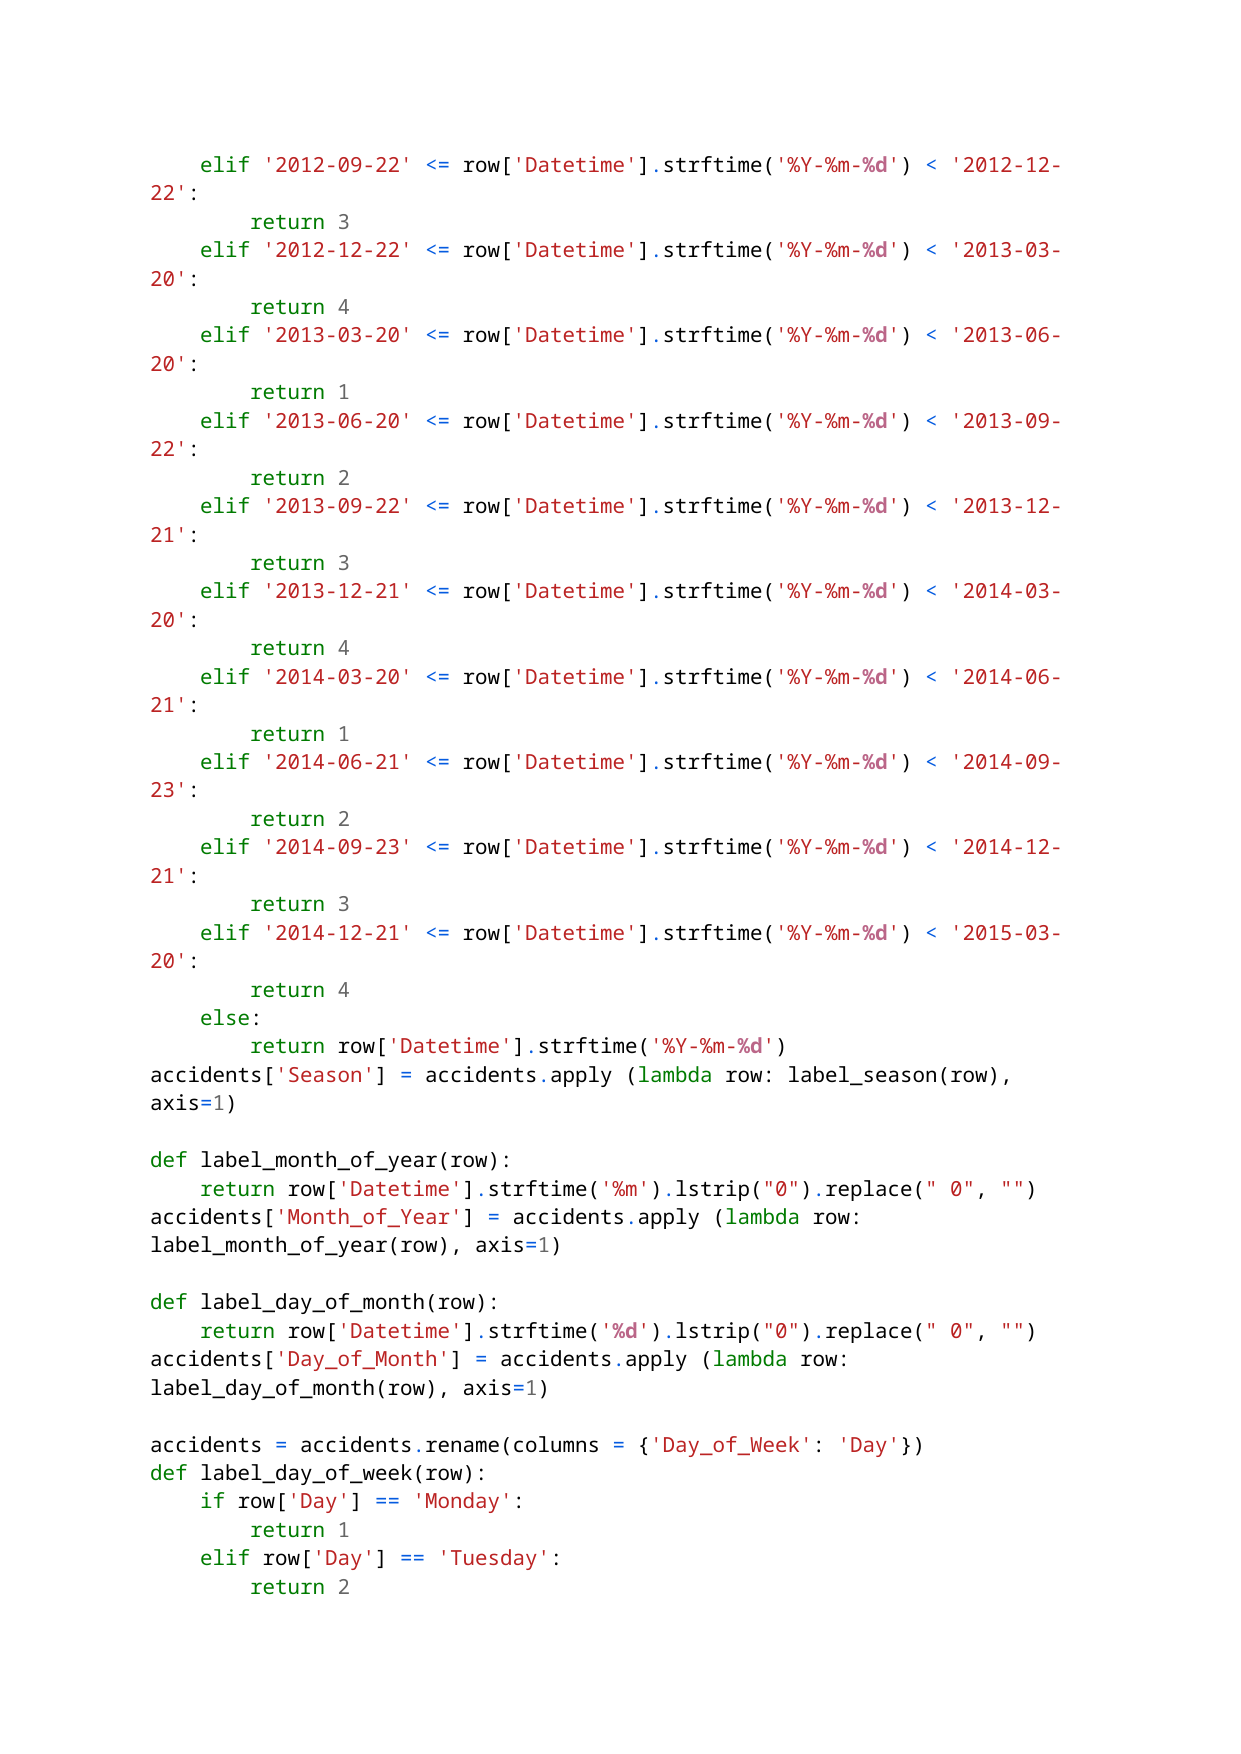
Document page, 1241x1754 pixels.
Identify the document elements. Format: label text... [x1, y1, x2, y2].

text return 3 [150, 889, 1090, 918]
text elif '2013-12-21' <= row['Datetime'].strftime('%Y-%m-%d') < '2014-03-20': [150, 577, 1090, 633]
text elif '2013-06-20' <= row['Datetime'].strftime('%Y-%m-%d') < '2013-09-22': [150, 406, 1090, 463]
text elif '2014-12-21' <= row['Datetime'].strftime('%Y-%m-%d') < '2015-03-20': [150, 918, 1090, 975]
text elif row['Day'] == 'Tuesday': [150, 1543, 1090, 1572]
text elif '2012-09-22' <= row['Datetime'].strftime('%Y-%m-%d') < '2012-12-22': [150, 150, 1090, 207]
text def label_day_of_week(row): [150, 1458, 1090, 1487]
text return 4 [150, 633, 1090, 662]
text return row['Datetime'].strftime('%Y-%m-%d') [150, 1032, 1090, 1060]
text return 4 [150, 975, 1090, 1003]
text return 2 [150, 804, 1090, 832]
text def label_day_of_month(row): [150, 1287, 1090, 1316]
text elif '2013-09-22' <= row['Datetime'].strftime('%Y-%m-%d') < '2013-12-21': [150, 491, 1090, 548]
text return 1 [150, 377, 1090, 406]
text return 2 [150, 1572, 1090, 1600]
text return 2 [150, 463, 1090, 491]
text def label_month_of_year(row): [150, 1145, 1090, 1174]
text return 3 [150, 548, 1090, 577]
text return 1 [150, 1515, 1090, 1543]
text accidents = accidents.rename(columns = {'Day_of_Week': 'Day'}) [150, 1430, 1090, 1458]
text return 1 [150, 719, 1090, 747]
text accidents['Month_of_Year'] = accidents.apply (lambda row: label_month_of_year(row), axis=1) [150, 1202, 1090, 1259]
text elif '2014-09-23' <= row['Datetime'].strftime('%Y-%m-%d') < '2014-12-21': [150, 832, 1090, 889]
text accidents['Day_of_Month'] = accidents.apply (lambda row: label_day_of_month(row), axis=1) [150, 1344, 1090, 1401]
text else: [150, 1003, 1090, 1032]
text return 3 [150, 207, 1090, 235]
text accidents['Season'] = accidents.apply (lambda row: label_season(row), axis=1) [150, 1060, 1090, 1117]
text return 4 [150, 292, 1090, 321]
text elif '2014-06-21' <= row['Datetime'].strftime('%Y-%m-%d') < '2014-09-23': [150, 747, 1090, 804]
text return row['Datetime'].strftime('%m').lstrip("0").replace(" 0", "") [150, 1174, 1090, 1202]
text elif '2012-12-22' <= row['Datetime'].strftime('%Y-%m-%d') < '2013-03-20': [150, 235, 1090, 292]
text if row['Day'] == 'Monday': [150, 1487, 1090, 1515]
text return row['Datetime'].strftime('%d').lstrip("0").replace(" 0", "") [150, 1316, 1090, 1344]
text elif '2013-03-20' <= row['Datetime'].strftime('%Y-%m-%d') < '2013-06-20': [150, 321, 1090, 377]
text elif '2014-03-20' <= row['Datetime'].strftime('%Y-%m-%d') < '2014-06-21': [150, 662, 1090, 719]
